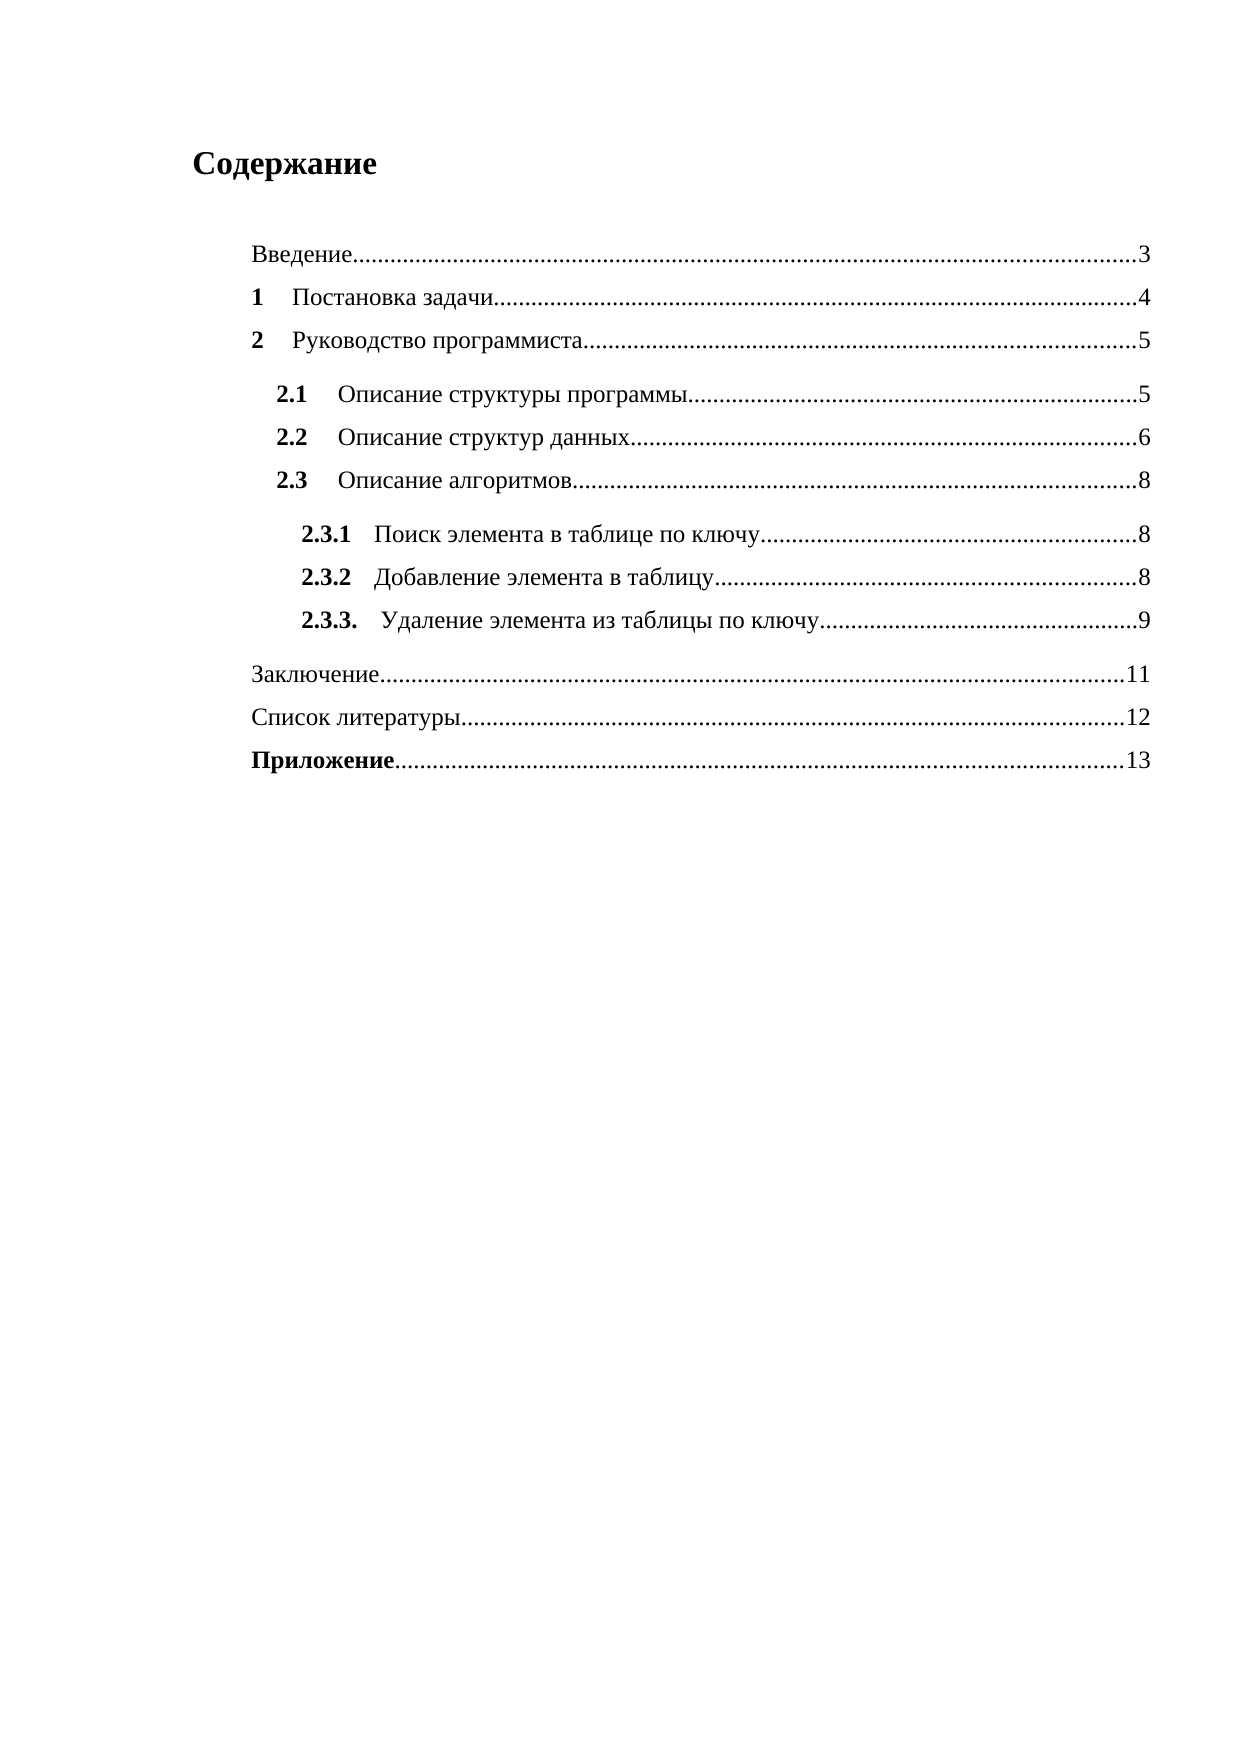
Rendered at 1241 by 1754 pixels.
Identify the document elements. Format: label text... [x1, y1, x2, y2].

text Заключение 11 [177, 659, 1152, 688]
text Содержание [192, 143, 1152, 181]
text 2.2 Описание структур данных 6 [202, 422, 1152, 451]
text 1 Постановка задачи 4 [177, 282, 1152, 311]
text 2 Руководство программиста 5 [177, 325, 1152, 354]
text 2.3.2 Добавление элемента в таблицу 8 [227, 562, 1152, 591]
text Приложение 13 [177, 746, 1152, 774]
text 2.3.3. Удаление элемента из таблицы по ключу 9 [227, 606, 1152, 634]
text 2.3.1 Поиск элемента в таблице по ключу 8 [227, 519, 1152, 548]
text Список литературы 12 [177, 702, 1152, 731]
text Введение 3 [177, 239, 1152, 268]
text 2.3 Описание алгоритмов 8 [202, 466, 1152, 494]
text 2.1 Описание структуры программы 5 [202, 379, 1152, 408]
